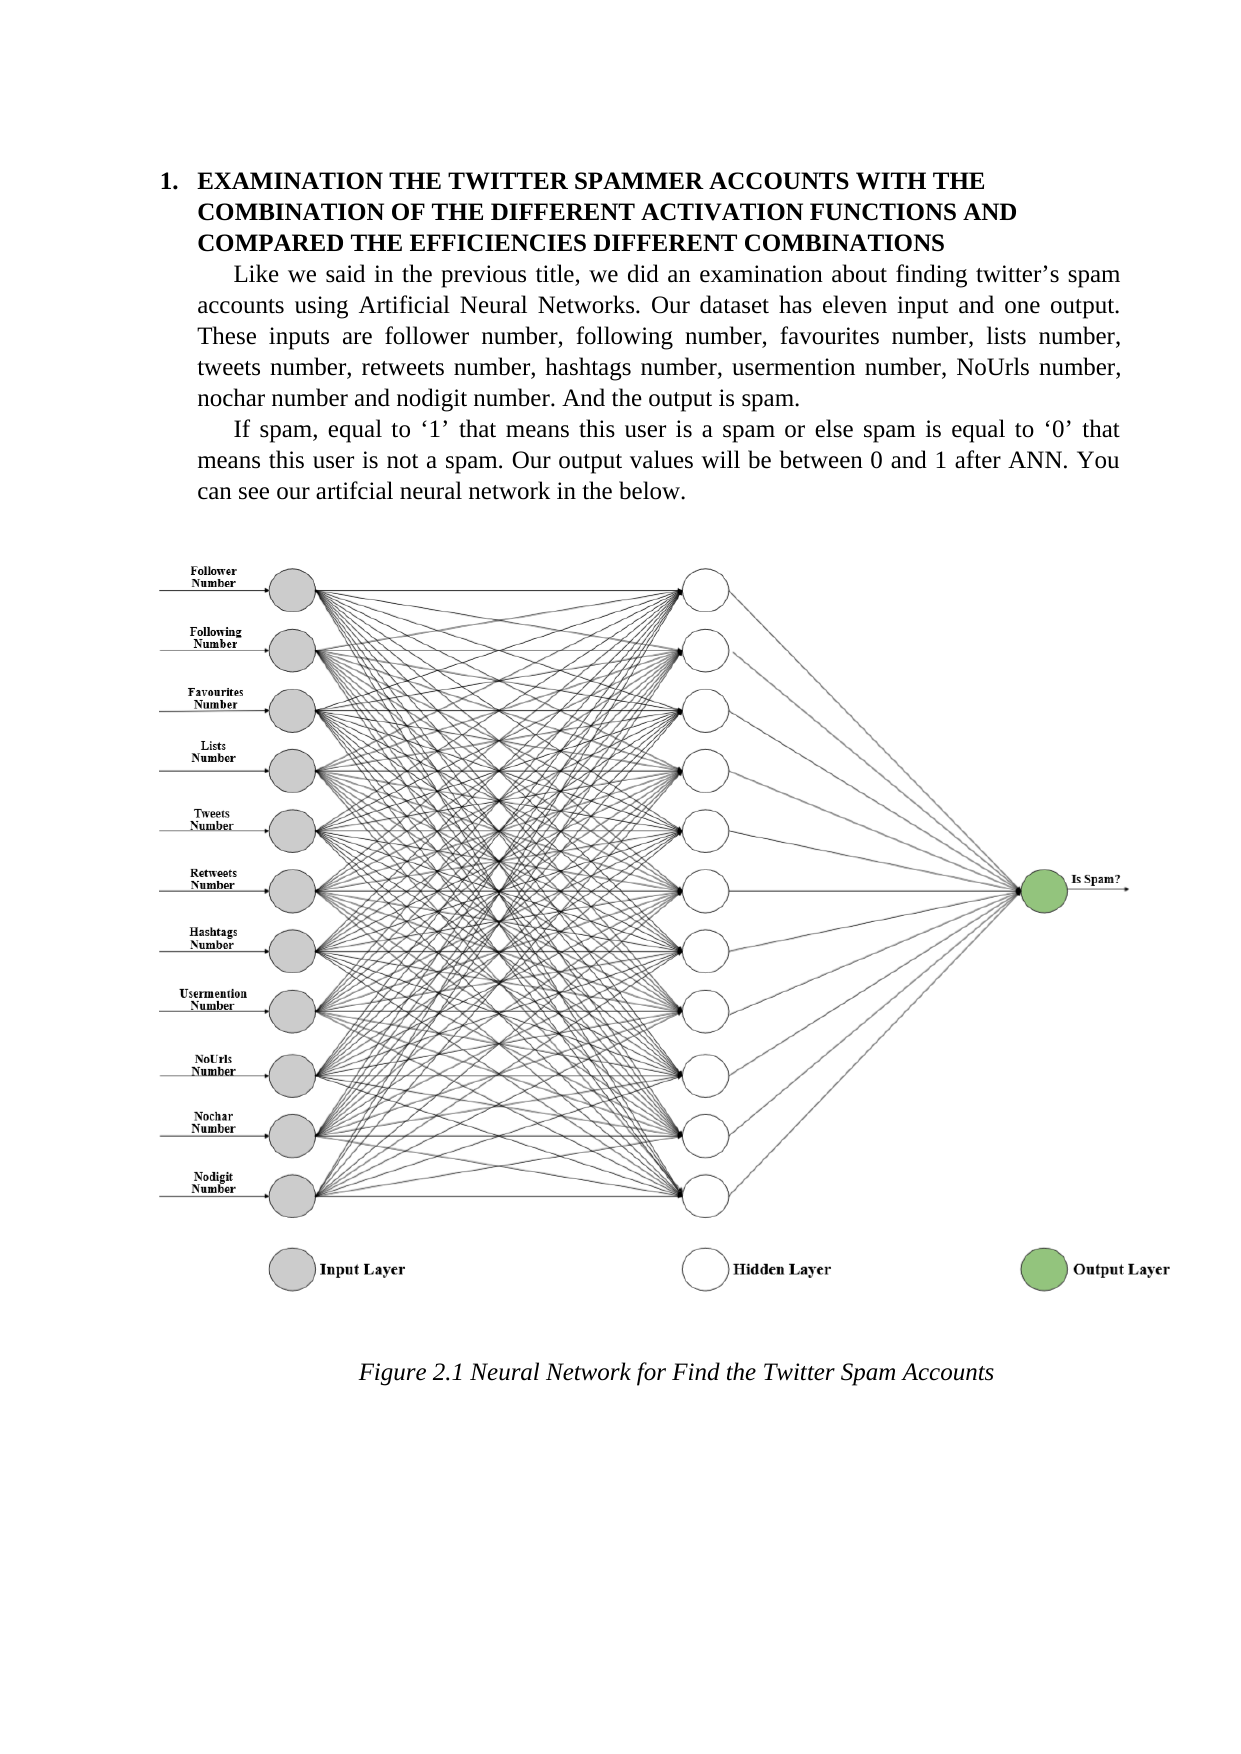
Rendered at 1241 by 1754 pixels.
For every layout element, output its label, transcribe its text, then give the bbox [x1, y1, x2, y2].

list Figure 2.1 Neural Network for Find the Twitter Spam Accounts [197, 1357, 1122, 1386]
list If spam, equal to ‘1’ that means this user is a spam or else spam is equal to ‘0’ that means this user is not a spam. Our output values will be between 0 and 1 after ANN. You can see our artifcial neural network in the below. [197, 414, 1122, 505]
picture [159, 554, 1186, 1307]
list Like we said in the previous title, we did an examination about finding twitter’s spam accounts using Artificial Neural Networks. Our dataset has eleven input and one output. These inputs are follower number, following number, favourites number, lists number, tweets number, retweets number, hashtags number, usermention number, NoUrls number, nochar number and nodigit number. And the output is spam. [197, 259, 1122, 412]
list EXAMINATION THE TWITTER SPAMMER ACCOUNTS WITH THE COMBINATION OF THE DIFFERENT ACTIVATION FUNCTIONS AND COMPARED THE EFFICIENCIES DIFFERENT COMBINATIONS [159, 166, 1122, 257]
